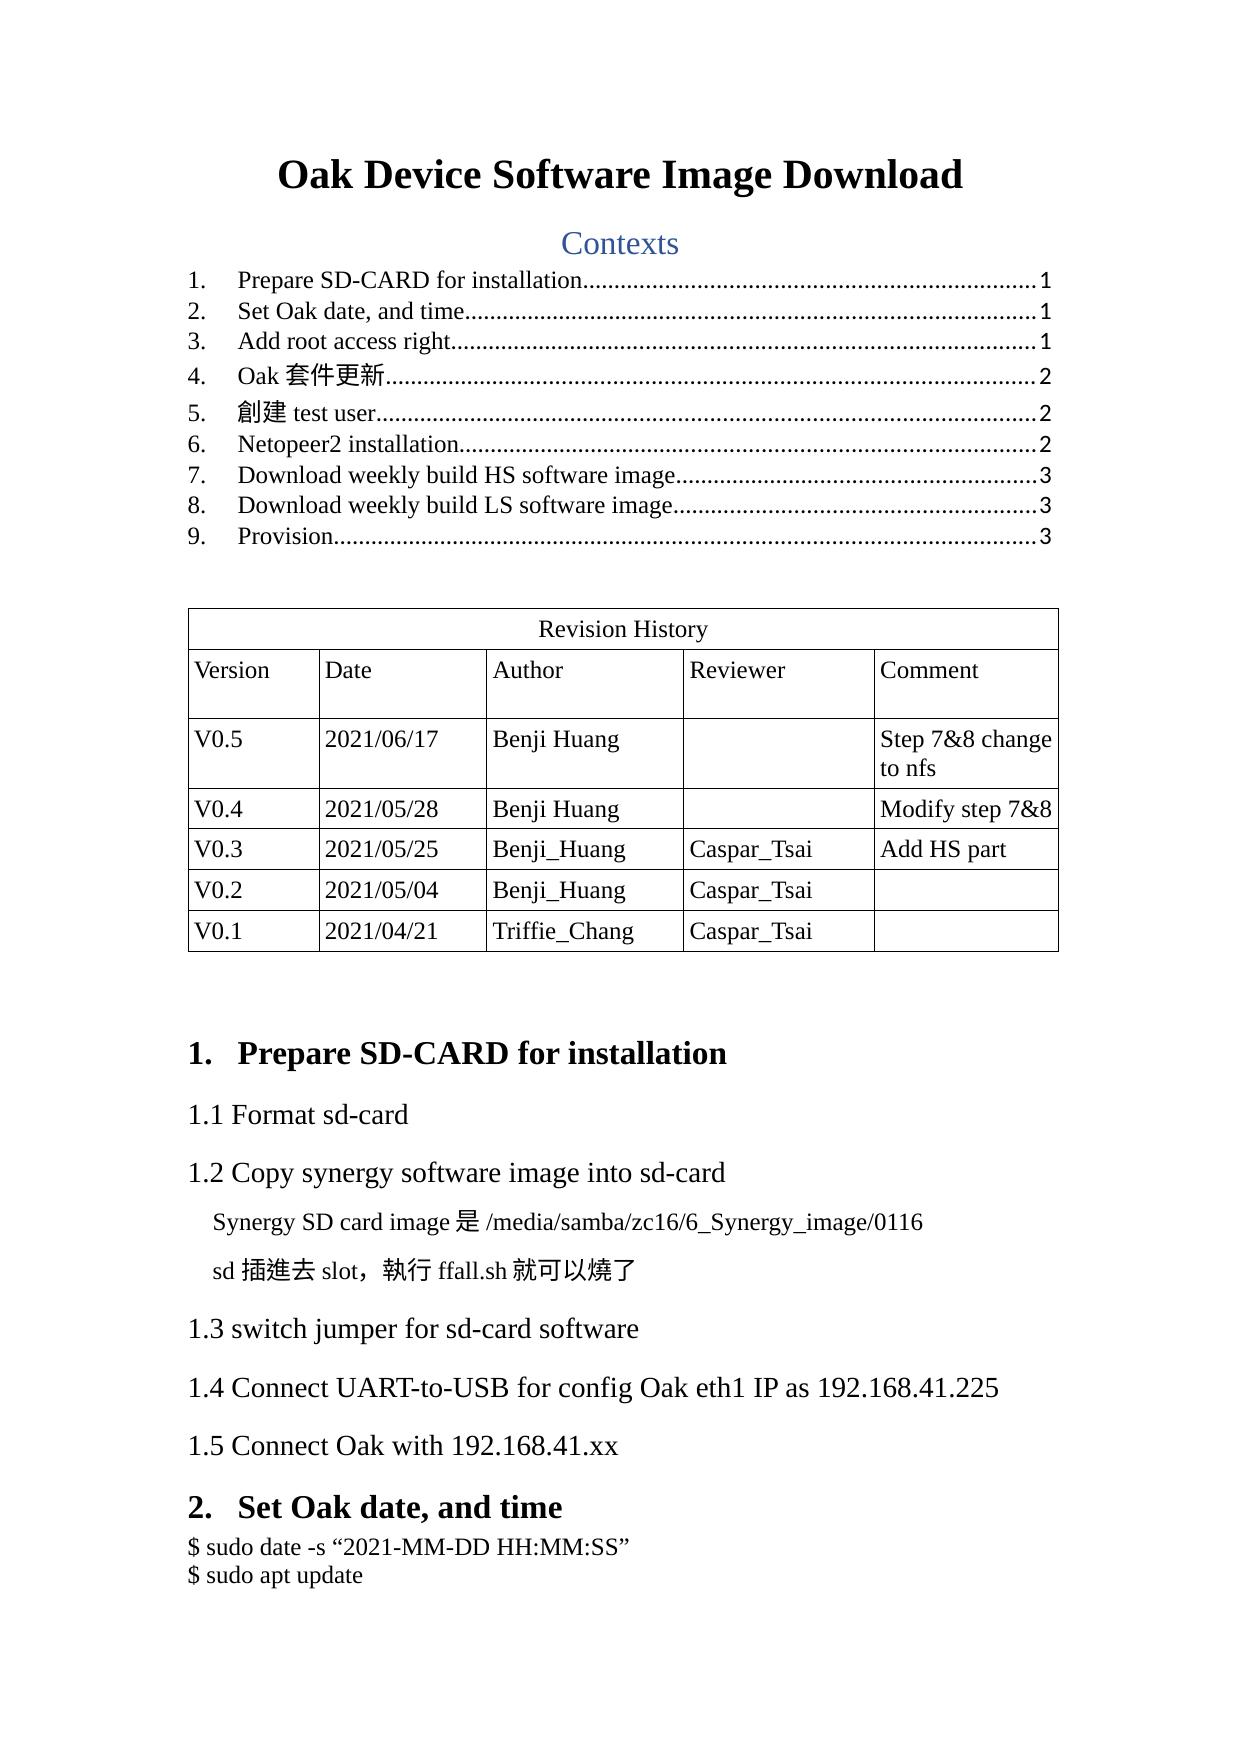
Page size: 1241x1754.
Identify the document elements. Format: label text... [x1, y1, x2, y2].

table_cell V0.5 [189, 719, 319, 788]
table_cell Reviewer [684, 650, 874, 718]
table_cell 2021/04/21 [320, 911, 486, 951]
table_cell [684, 789, 874, 828]
table_cell Benji_Huang [487, 870, 683, 910]
table_cell 2021/05/28 [320, 789, 486, 828]
table_cell [875, 870, 1058, 910]
table_cell V0.4 [189, 789, 319, 828]
subtitle 1.3 switch jumper for sd-card software [187, 1311, 1053, 1345]
table_cell Triffie_Chang [487, 911, 683, 951]
text Synergy SD card image是 /media/samba/zc16/6_Synergy_image/0116 [212, 1201, 1053, 1238]
table_cell 2021/05/04 [320, 870, 486, 910]
subtitle 1.1 Format sd-card [187, 1097, 1053, 1130]
table_cell V0.2 [189, 870, 319, 910]
table_cell Modify step 7&8 [875, 789, 1058, 828]
table_cell V0.1 [189, 911, 319, 951]
table_cell [875, 911, 1058, 951]
text $ sudo apt update [187, 1560, 1053, 1589]
table_cell Caspar_Tsai [684, 829, 874, 869]
table_cell Add HS part [875, 829, 1058, 869]
subtitle 1.4 Connect UART-to-USB for config Oak eth1 IP as 192.168.41.225 [187, 1370, 1053, 1403]
table_cell Version [189, 650, 319, 718]
table_cell Author [487, 650, 683, 718]
title 1. Prepare SD-CARD for installation [187, 1033, 1053, 1072]
text Oak Device Software Image Download [187, 150, 1053, 198]
table_cell Date [320, 650, 486, 718]
text $ sudo date -s “2021-MM-DD HH:MM:SS” [187, 1532, 1053, 1560]
table_cell Benji Huang [487, 789, 683, 828]
table_cell V0.3 [189, 829, 319, 869]
table_cell [684, 719, 874, 788]
table_cell Benji Huang [487, 719, 683, 788]
table_cell Comment [875, 650, 1058, 718]
table_cell 2021/05/25 [320, 829, 486, 869]
subtitle 1.5 Connect Oak with 192.168.41.xx [187, 1428, 1053, 1462]
table_cell Caspar_Tsai [684, 911, 874, 951]
table_header Revision History [189, 609, 1058, 649]
table_cell Benji_Huang [487, 829, 683, 869]
title 2. Set Oak date, and time [187, 1487, 1053, 1525]
table_cell 2021/06/17 [320, 719, 486, 788]
text sd 插進去 slot，執行ffall.sh就可以燒了 [212, 1250, 1053, 1286]
table_cell Step 7&8 change to nfs [875, 719, 1058, 788]
table_cell Caspar_Tsai [684, 870, 874, 910]
subtitle 1.2 Copy synergy software image into sd-card [187, 1155, 1053, 1189]
